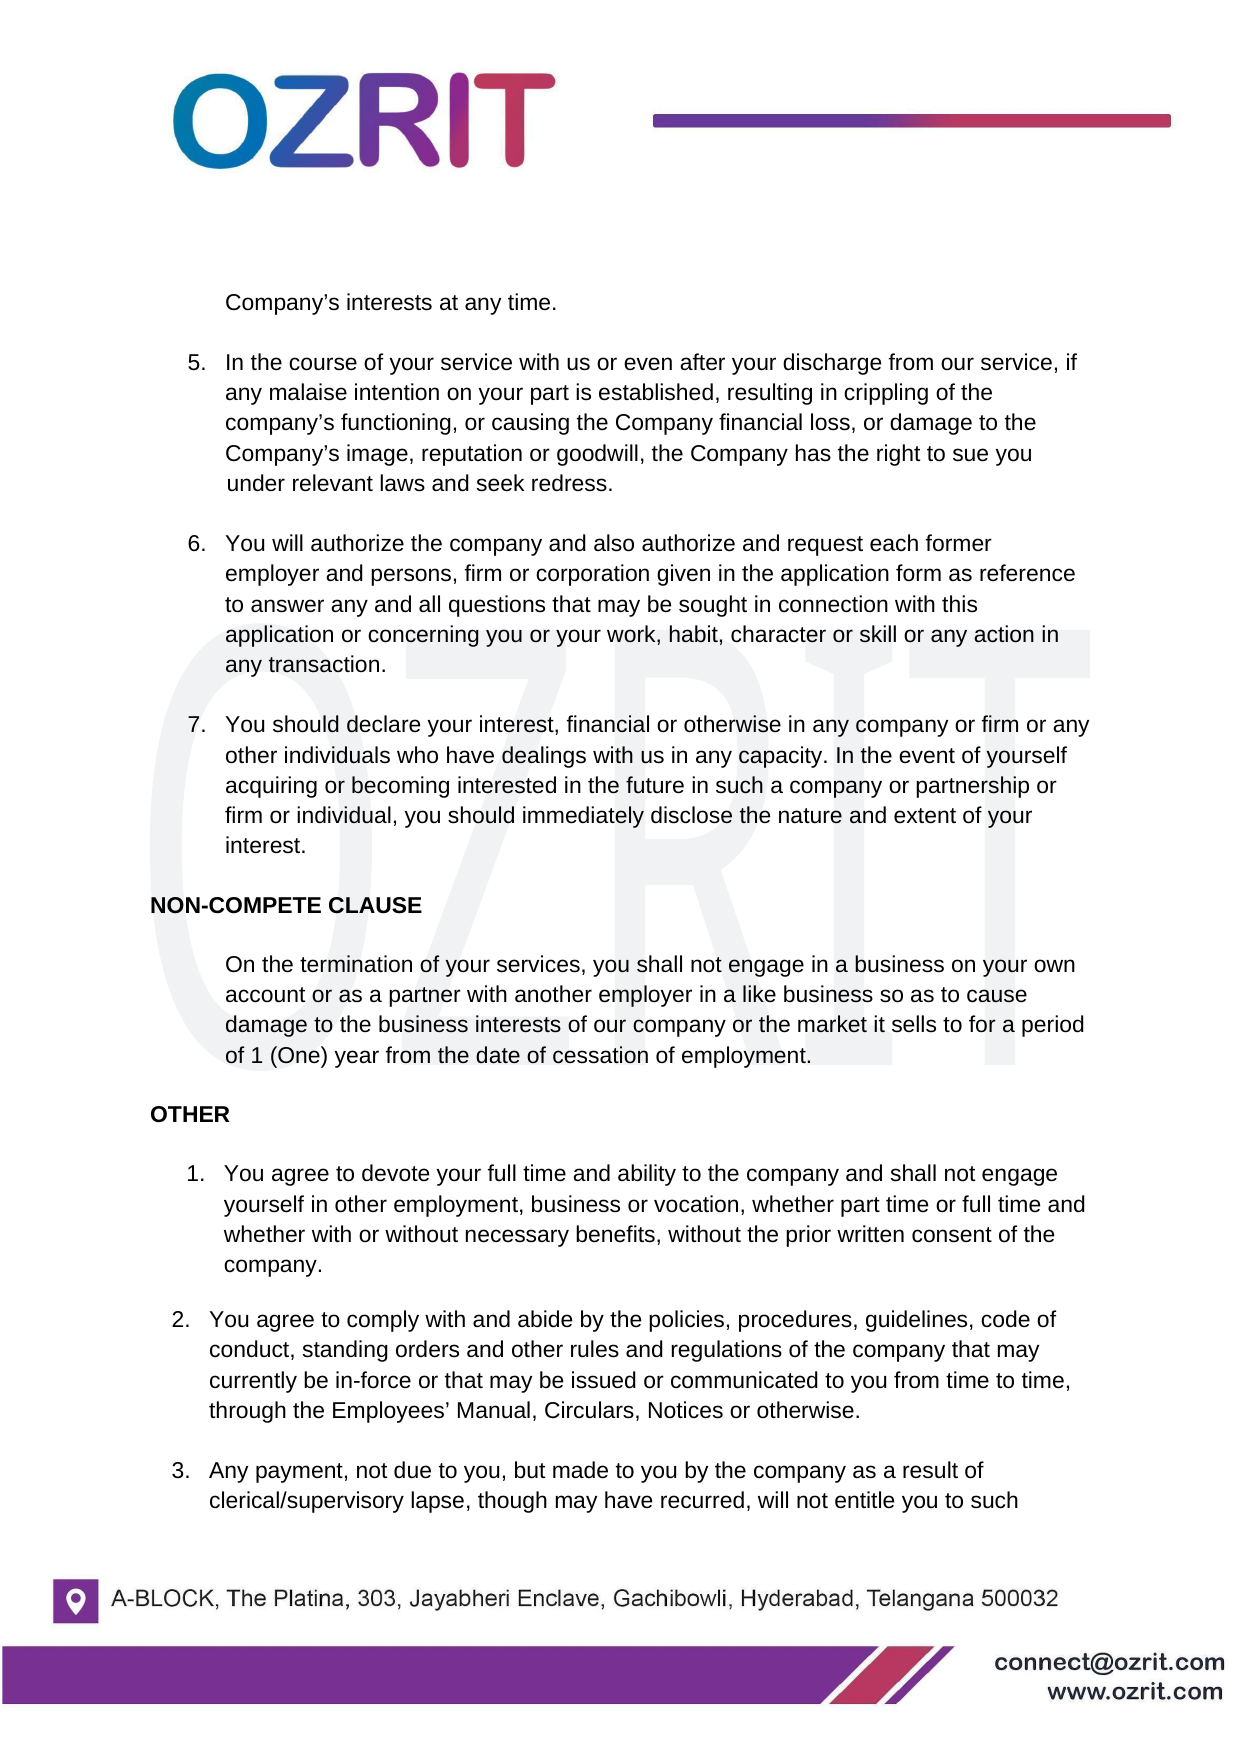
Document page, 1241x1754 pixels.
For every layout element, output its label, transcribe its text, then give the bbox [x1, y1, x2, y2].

list You should declare your interest, financial or otherwise in any company or firm or any other individuals who have dealings with us in any capacity. In the event of yourself acquiring or becoming interested in the future in such a company or partnership or firm or individual, you should immediately disclose the nature and extent of your interest. [187, 711, 1090, 859]
text Company’s interests at any time. [225, 288, 1090, 345]
picture [150, 35, 1188, 198]
list You will authorize the company and also authorize and request each former employer and persons, firm or corporation given in the application form as reference to answer any and all questions that may be sought in connection with this application or concerning you or your work, habit, character or skill or any action in any transaction. [187, 530, 1090, 708]
list You agree to comply with and abide by the policies, procedures, guidelines, code of conduct, standing orders and other rules and regulations of the company that may currently be in-force or that may be issued or communicated to you from time to time, through the Employees’ Manual, Circulars, Notices or otherwise. [171, 1306, 1090, 1453]
text NON-COMPETE CLAUSE [150, 892, 1090, 918]
text OTHER [150, 1101, 1090, 1127]
text under relevant laws and seek redress. [150, 470, 1090, 496]
picture [2, 1550, 1241, 1725]
text On the termination of your services, you shall not engage in a business on your own account or as a partner with another employer in a like business so as to cause damage to the business interests of our company or the market it sells to for a period of 1 (One) year from the date of cessation of employment. [225, 951, 1090, 1068]
list In the course of your service with us or even after your discharge from our service, if any malaise intention on your part is established, resulting in crippling of the [187, 349, 1090, 406]
text company’s functioning, or causing the Company financial loss, or damage to the Company’s image, reputation or goodwill, the Company has the right to sue you [225, 409, 1090, 466]
list You agree to devote your full time and ability to the company and shall not engage yourself in other employment, business or vocation, whether part time or full time and whether with or without necessary benefits, without the prior written consent of the company. [186, 1160, 1090, 1277]
list Any payment, not due to you, but made to you by the company as a result of clerical/supervisory lapse, though may have recurred, will not entitle you to such [171, 1457, 1090, 1514]
